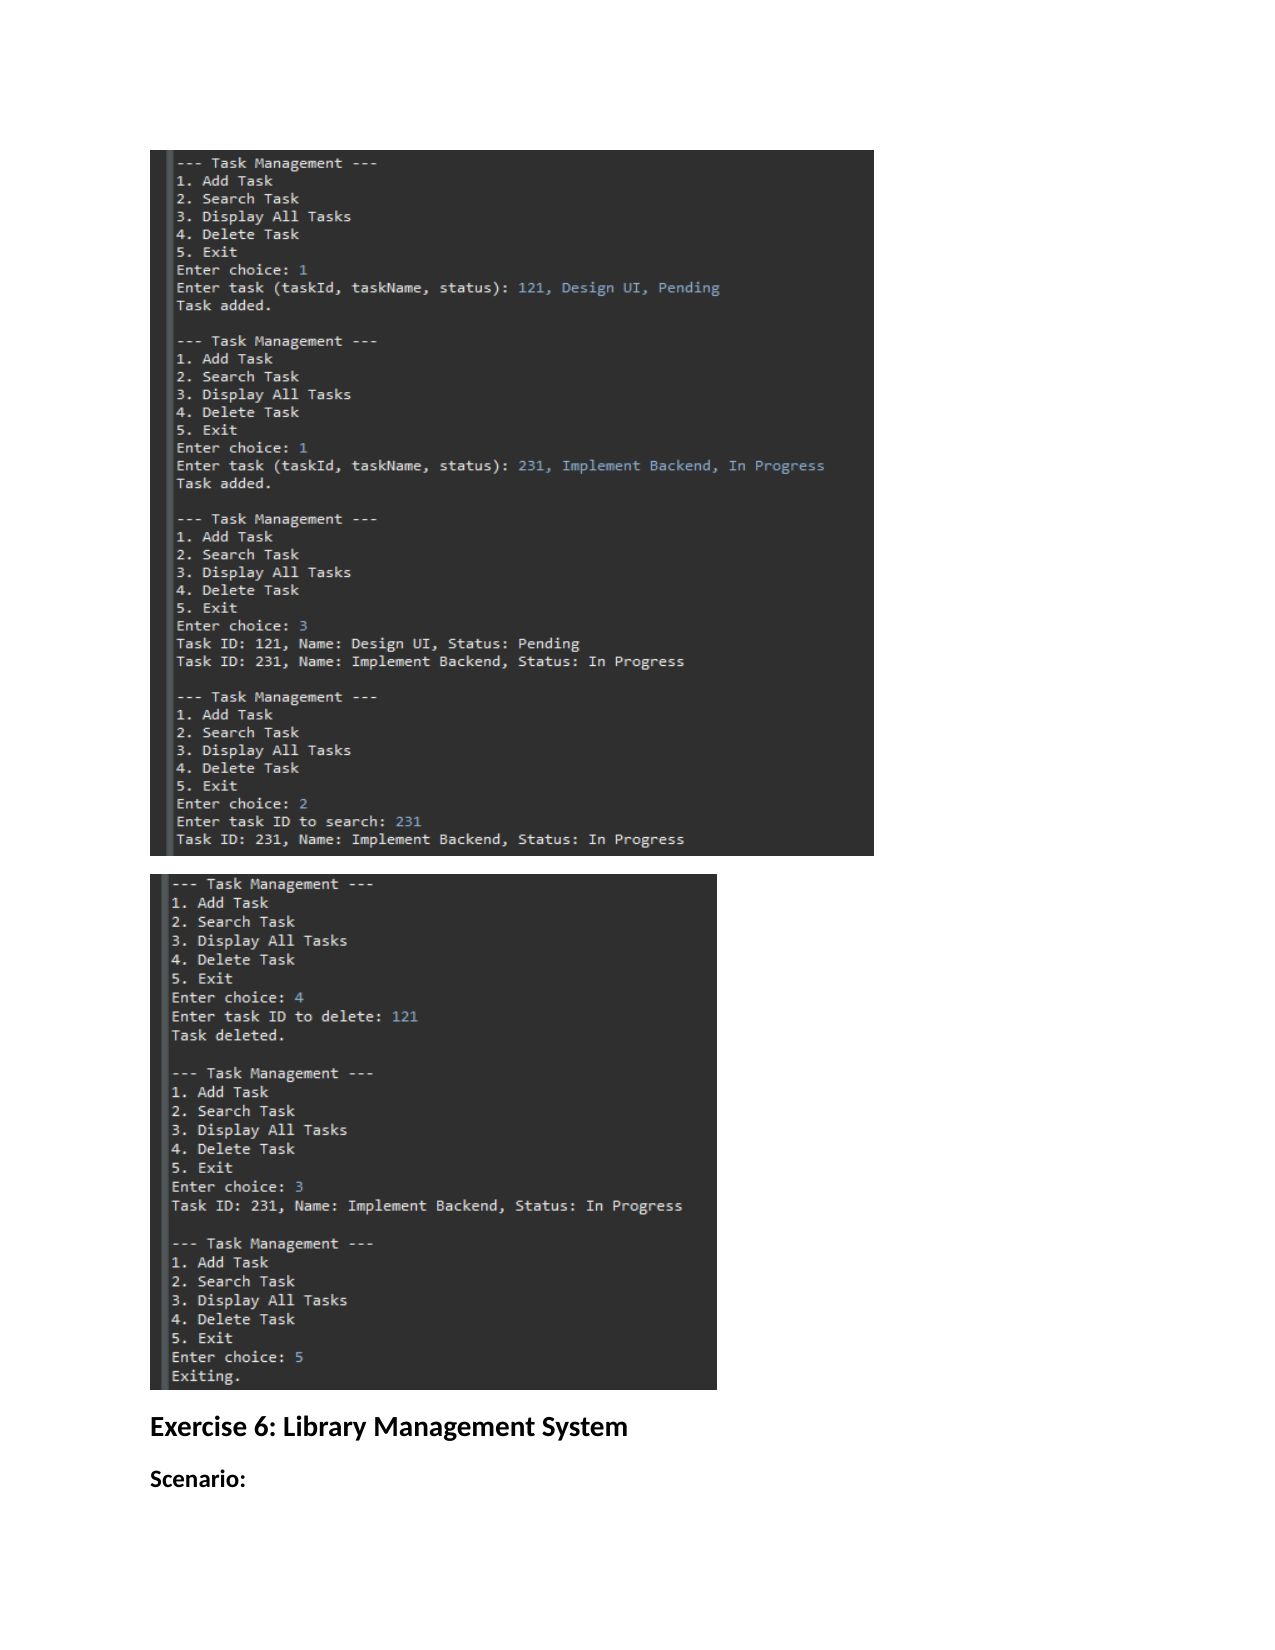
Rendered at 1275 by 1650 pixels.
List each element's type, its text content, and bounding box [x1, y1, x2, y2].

picture [150, 874, 717, 1390]
text Exercise 6: Library Management System [150, 1408, 1125, 1444]
picture [150, 150, 874, 856]
text Scenario: [150, 1464, 1125, 1494]
